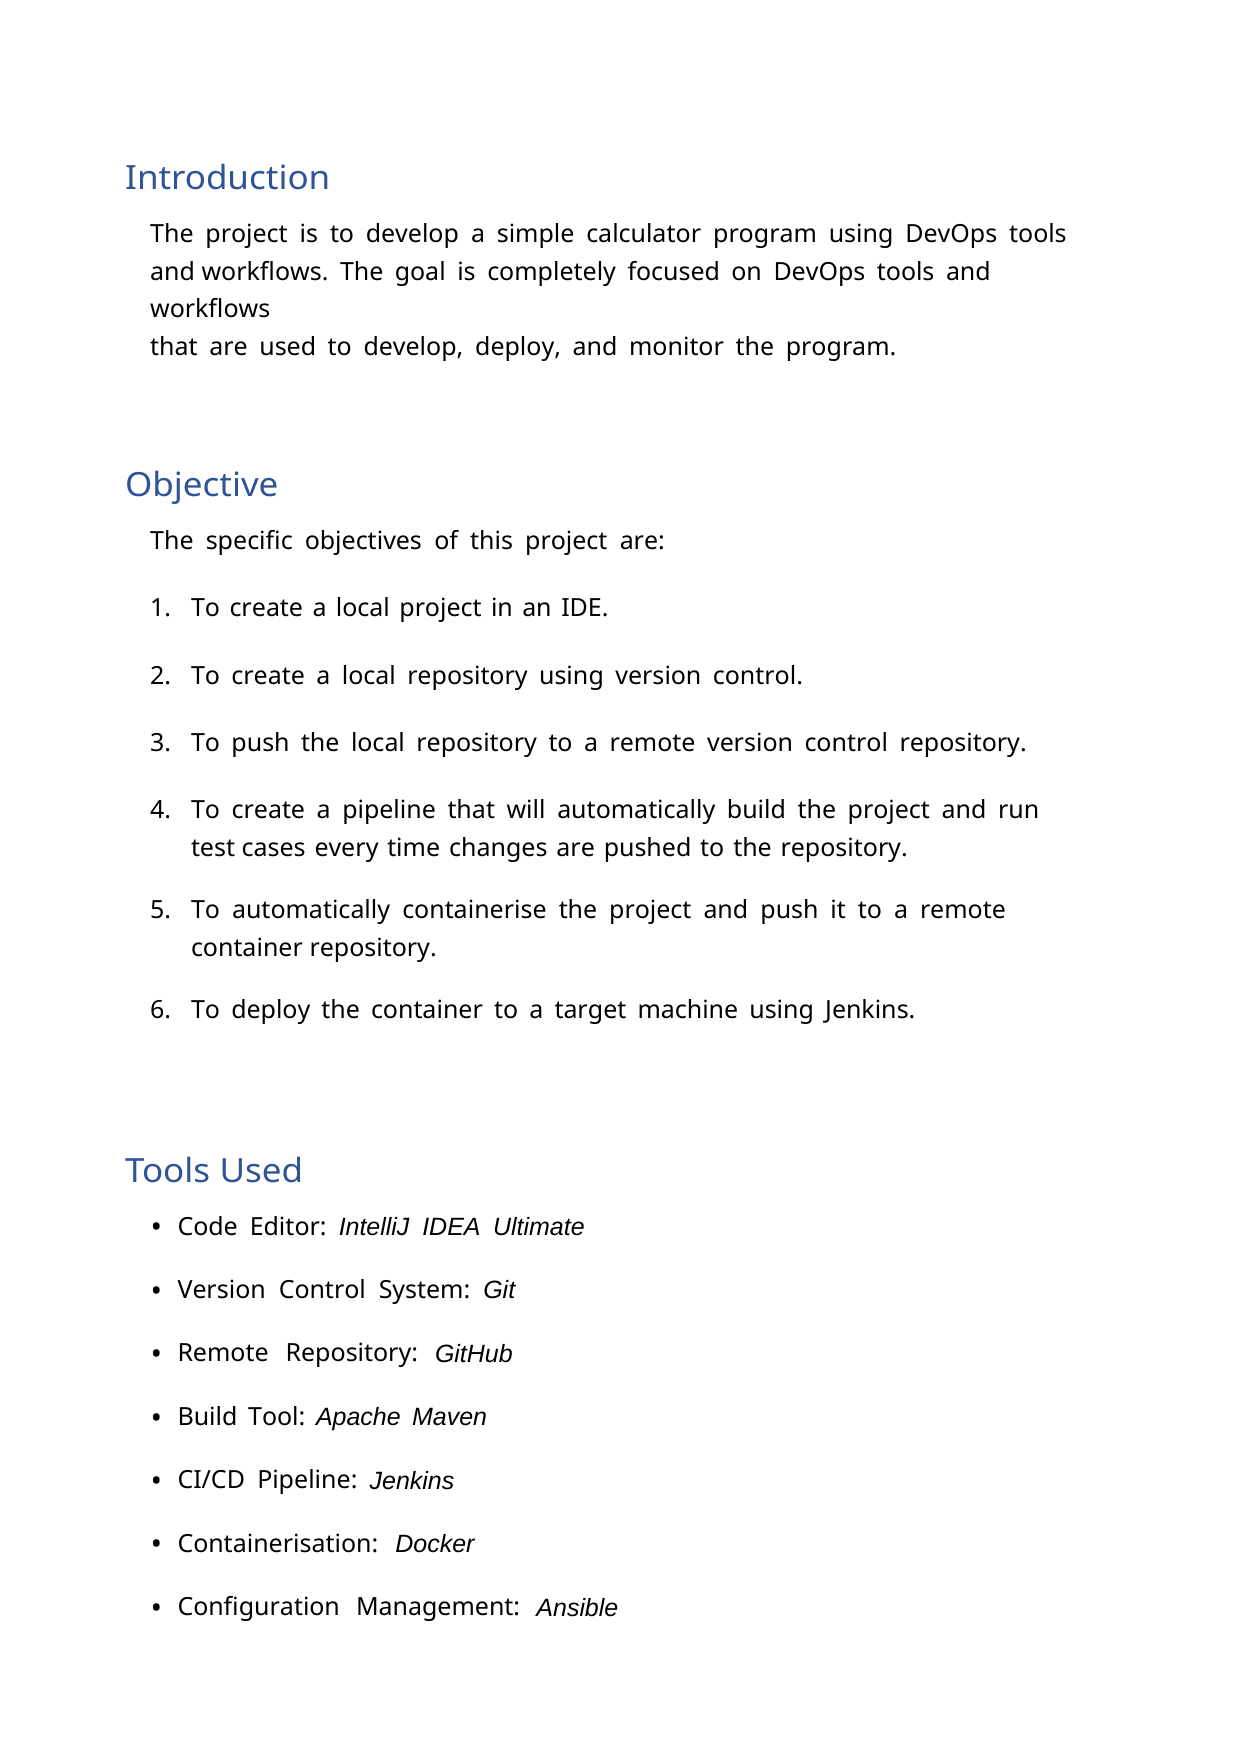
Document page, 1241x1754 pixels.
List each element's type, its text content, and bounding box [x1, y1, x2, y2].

list To deploy the container to a target machine using Jenkins. [150, 992, 1115, 1026]
list To automatically containerise the project and push it to a remote container repository. [150, 892, 1075, 963]
list To create a local repository using version control. [150, 657, 1115, 691]
list To push the local repository to a remote version control repository. [150, 725, 1115, 759]
list To create a pipeline that will automatically build the project and run test cases every time changes are pushed to the repository. [150, 792, 1041, 863]
list Code Editor: IntelliJ IDEA Ultimate [150, 1205, 1115, 1247]
list Build Tool: Apache Maven [150, 1396, 1115, 1437]
text that are used to develop, deploy, and monitor the program. [150, 328, 1115, 363]
list Configuration Management: Ansible [150, 1586, 1115, 1627]
list To create a local project in an IDE. [150, 590, 1115, 624]
text The project is to develop a simple calculator program using DevOps tools and workflows. The goal is completely focused on DevOps tools and workflows [150, 216, 1115, 325]
list CI/CD Pipeline: Jenkins [150, 1459, 1115, 1500]
text The specific objectives of this project are: [150, 522, 1115, 557]
list Remote Repository: GitHub [150, 1332, 1115, 1373]
list Version Control System: Git [150, 1269, 1115, 1310]
list Containerisation: Docker [150, 1522, 1115, 1564]
subtitle Tools Used [125, 1146, 1115, 1192]
subtitle Objective [125, 461, 1115, 506]
subtitle Introduction [125, 154, 1115, 199]
